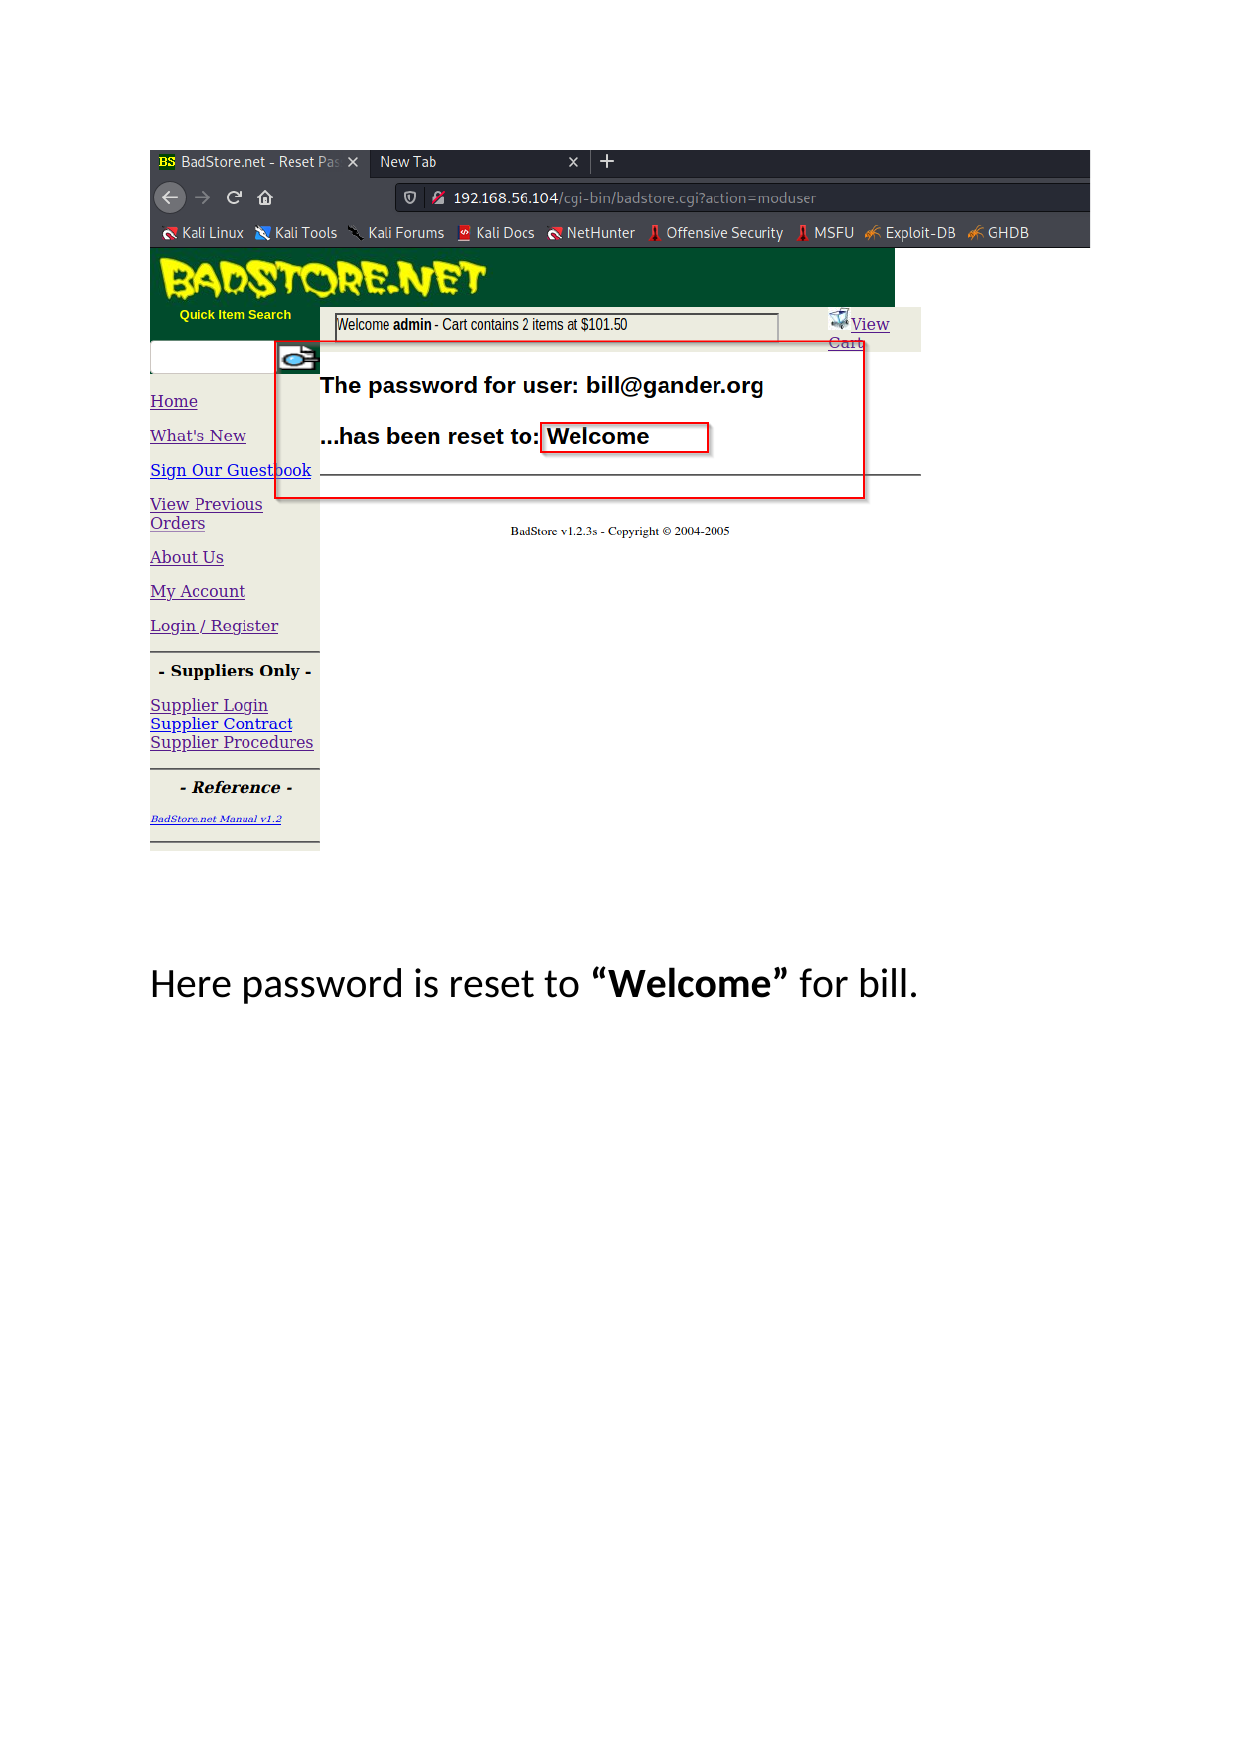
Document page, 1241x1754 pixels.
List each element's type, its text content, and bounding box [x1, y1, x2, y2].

picture [150, 150, 1091, 867]
text Here password is reset to “Welcome” for bill. [150, 957, 1090, 1008]
